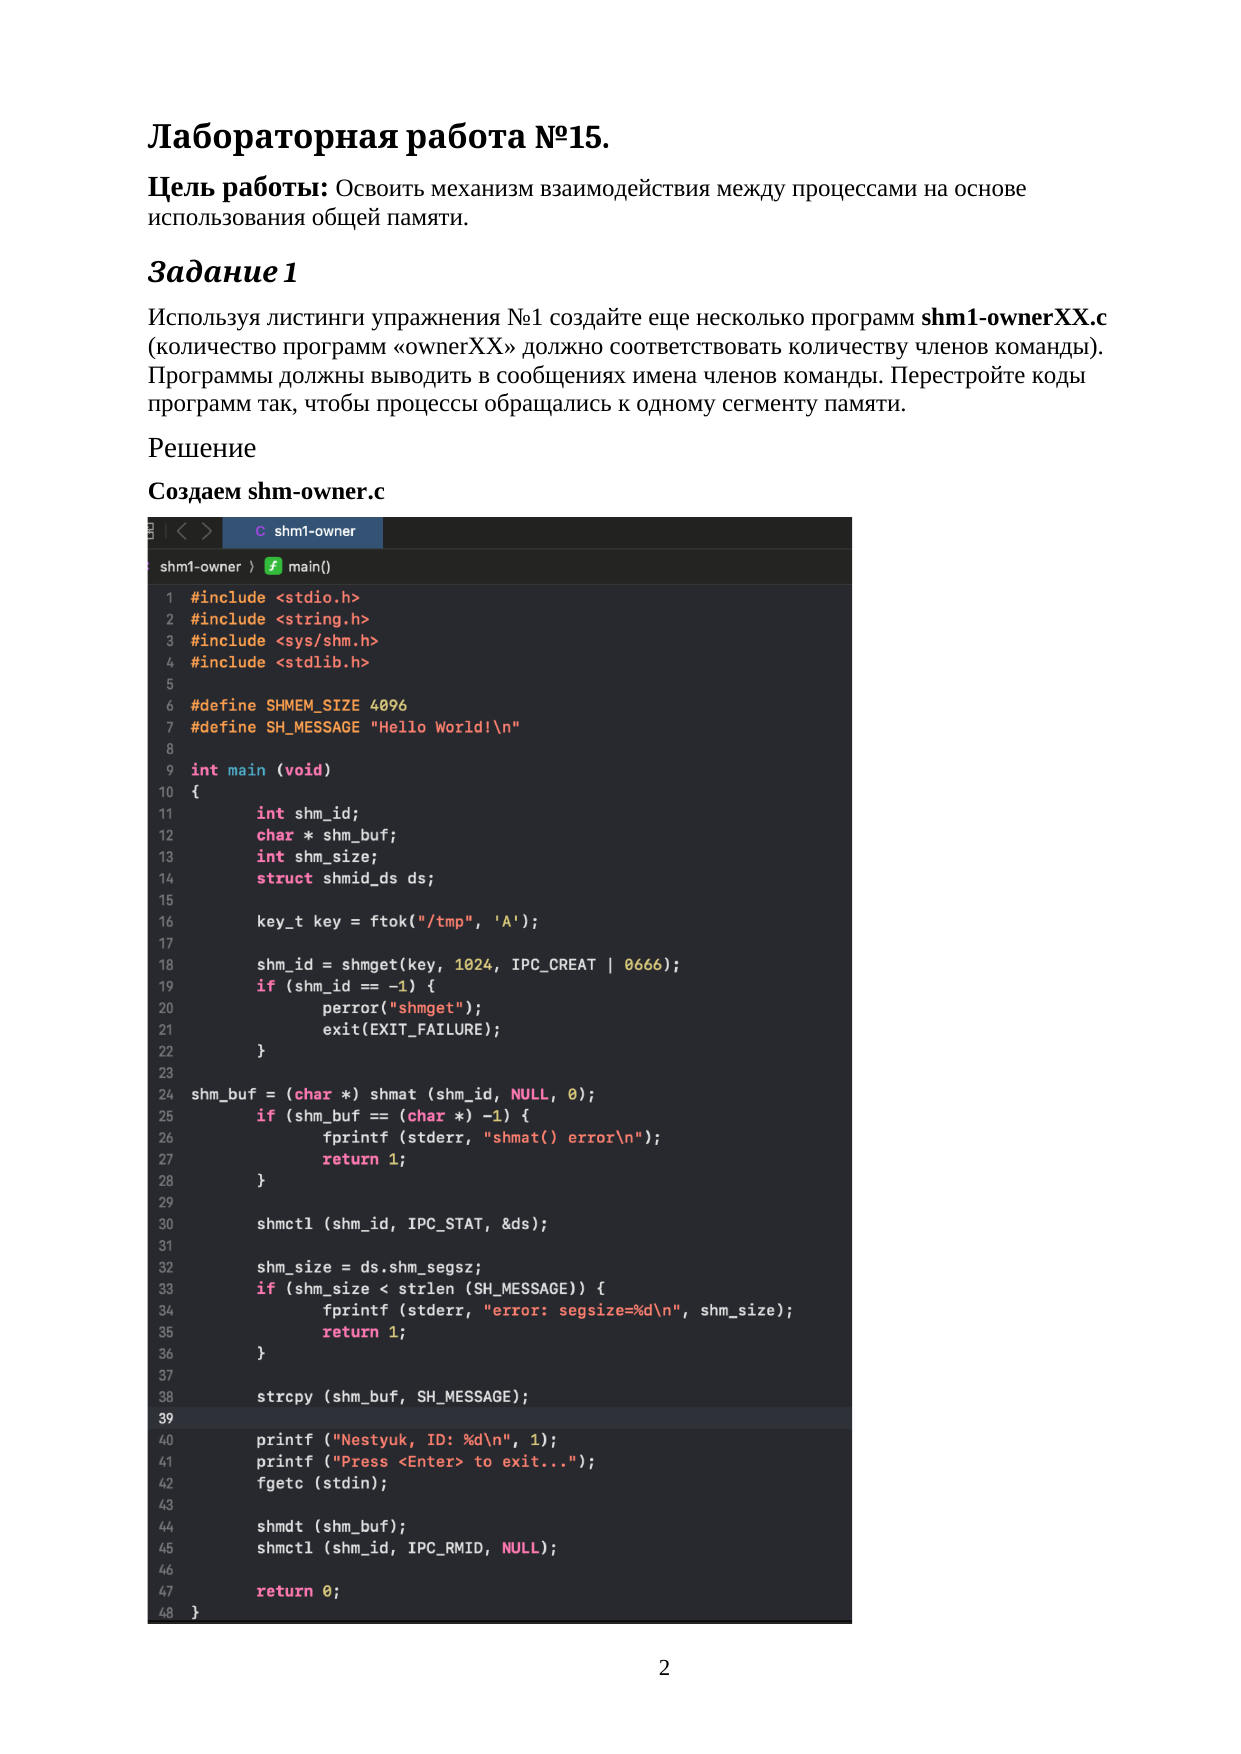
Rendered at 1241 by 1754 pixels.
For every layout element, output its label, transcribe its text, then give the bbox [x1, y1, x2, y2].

text Создаем shm-owner.c [148, 476, 1181, 504]
text Используя листинги упражнения №1 создайте еще несколько программ shm1-ownerХХ.c (количество программ «ownerХХ» должно соответствовать количеству членов команды). Программы должны выводить в сообщениях имена членов команды. Перестройте коды программ так, чтобы процессы обращались к одному сегменту памяти. [148, 302, 1181, 417]
subtitle Задание 1 [148, 256, 1181, 290]
text Решение [148, 430, 1181, 463]
text Цель работы: Освоить механизм взаимодействия между процессами на основе использования общей памяти. [148, 169, 1181, 231]
picture [147, 517, 853, 1624]
subtitle Лабораторная работа №15. [148, 118, 1181, 156]
